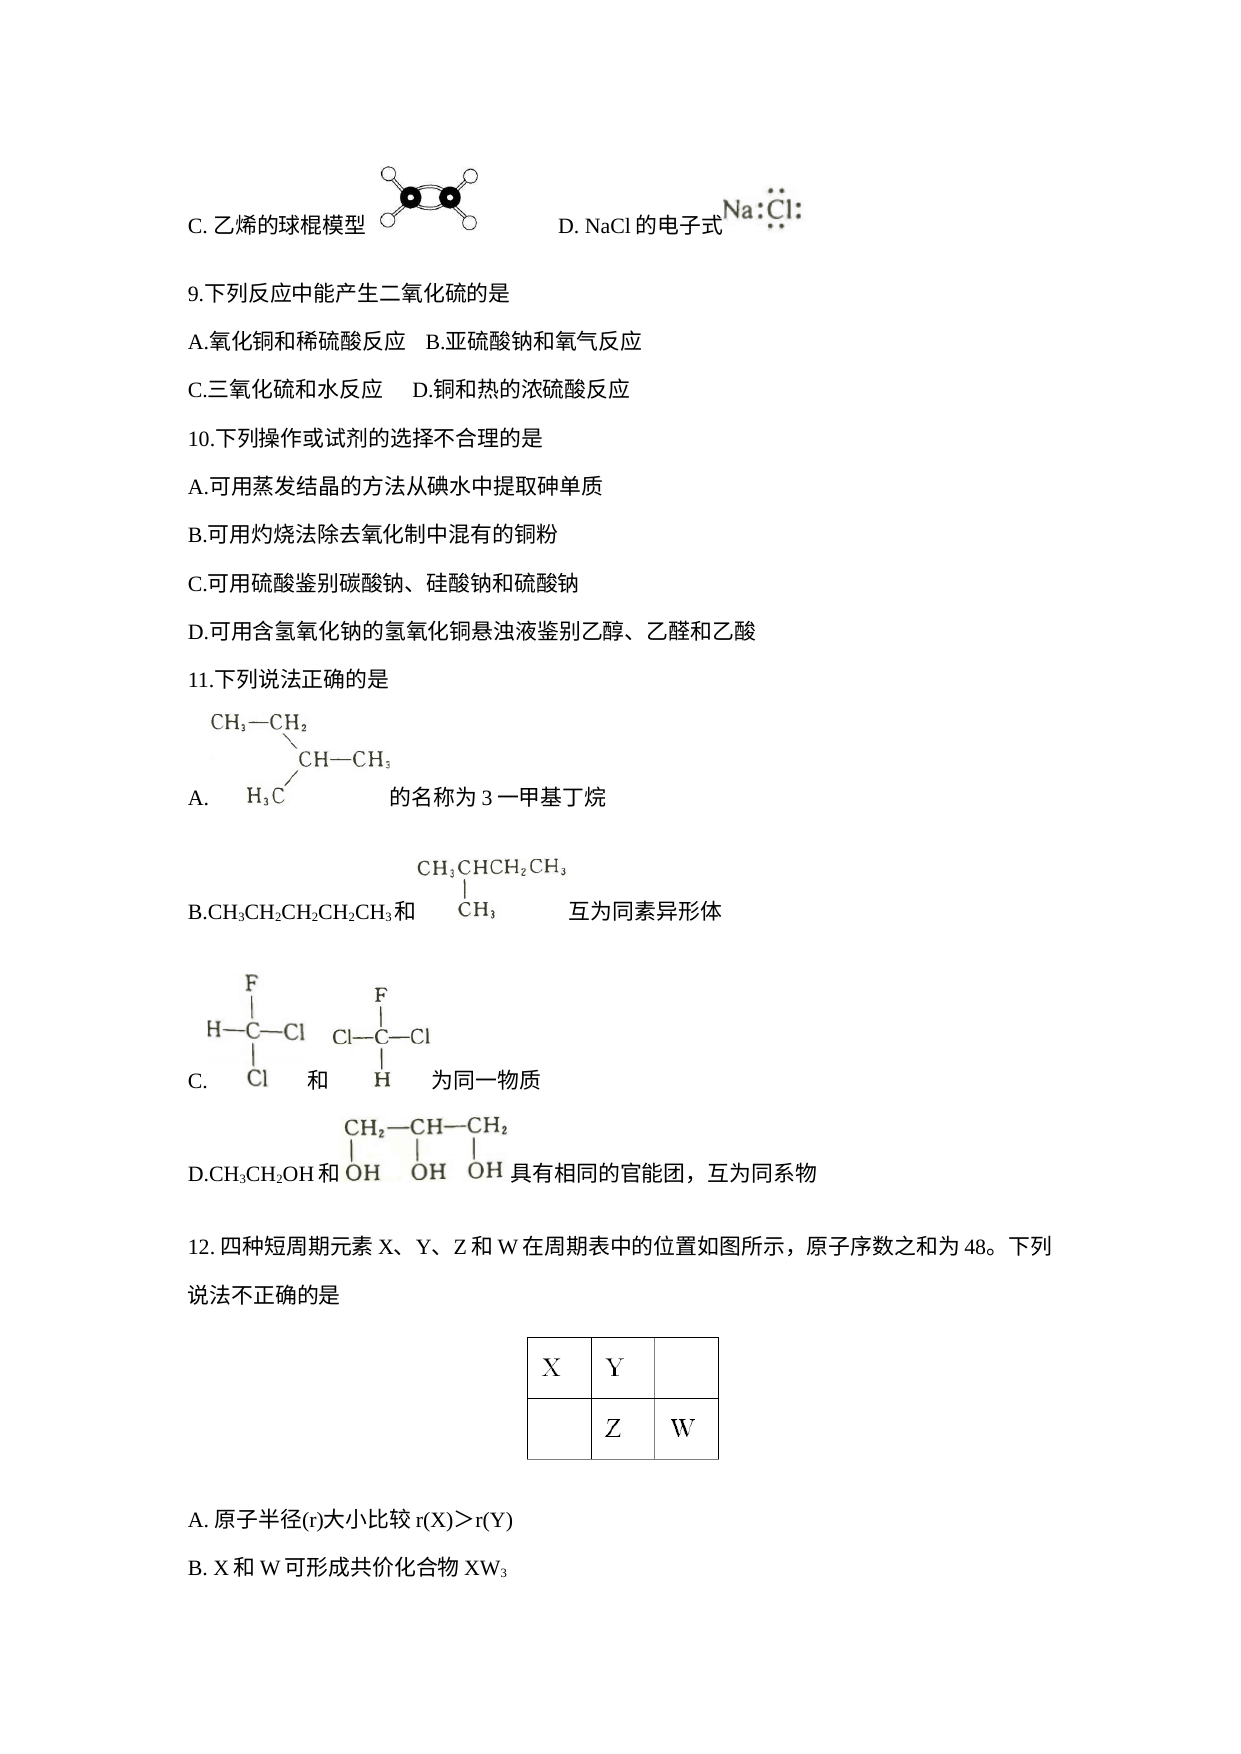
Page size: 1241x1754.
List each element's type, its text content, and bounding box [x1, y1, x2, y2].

text A.可用蒸发结晶的方法从碘水中提取砷单质 [187, 469, 1053, 501]
picture [207, 969, 307, 1089]
text B.可用灼烧法除去氧化制中混有的铜粉 [187, 517, 1053, 549]
text A.的名称为3一甲基丁烷 [187, 710, 1053, 840]
picture [722, 183, 807, 234]
picture [328, 983, 432, 1089]
picture [509, 1325, 732, 1468]
text D.CH3CH2OH和具有相同的官能团，互为同系物 [187, 1115, 1053, 1213]
text B.CH3CH2CH2CH2CH3和互为同素异形体 [187, 856, 1053, 954]
text C. 乙烯的球棍模型 D. NaCl的电子式 [187, 162, 1053, 259]
text 9.下列反应中能产生二氧化硫的是 [187, 275, 1053, 308]
picture [208, 710, 390, 806]
text D.可用含氢氧化钠的氢氧化铜悬浊液鉴别乙醇、乙醛和乙酸 [187, 614, 1053, 646]
text 12. 四种短周期元素X、Y、Z和W在周期表中的位置如图所示，原子序数之和为48。下列说法不正确的是 [187, 1229, 1053, 1310]
text A. 原子半径(r)大小比较r(X)＞r(Y) [187, 1502, 1053, 1534]
text C.和为同一物质 [187, 969, 1053, 1099]
text A.氧化铜和稀硫酸反应 B.亚硫酸钠和氧气反应 [187, 324, 1053, 356]
picture [340, 1115, 511, 1182]
picture [415, 856, 569, 920]
text C.三氧化硫和水反应 D.铜和热的浓硫酸反应 [187, 372, 1053, 404]
list X和W可形成共价化合物XW3 [187, 1550, 1053, 1582]
text C.可用硫酸鉴别碳酸钠、硅酸钠和硫酸钠 [187, 565, 1053, 598]
picture [366, 162, 495, 234]
text 10.下列操作或试剂的选择不合理的是 [187, 420, 1053, 453]
text 11.下列说法正确的是 [187, 662, 1053, 694]
